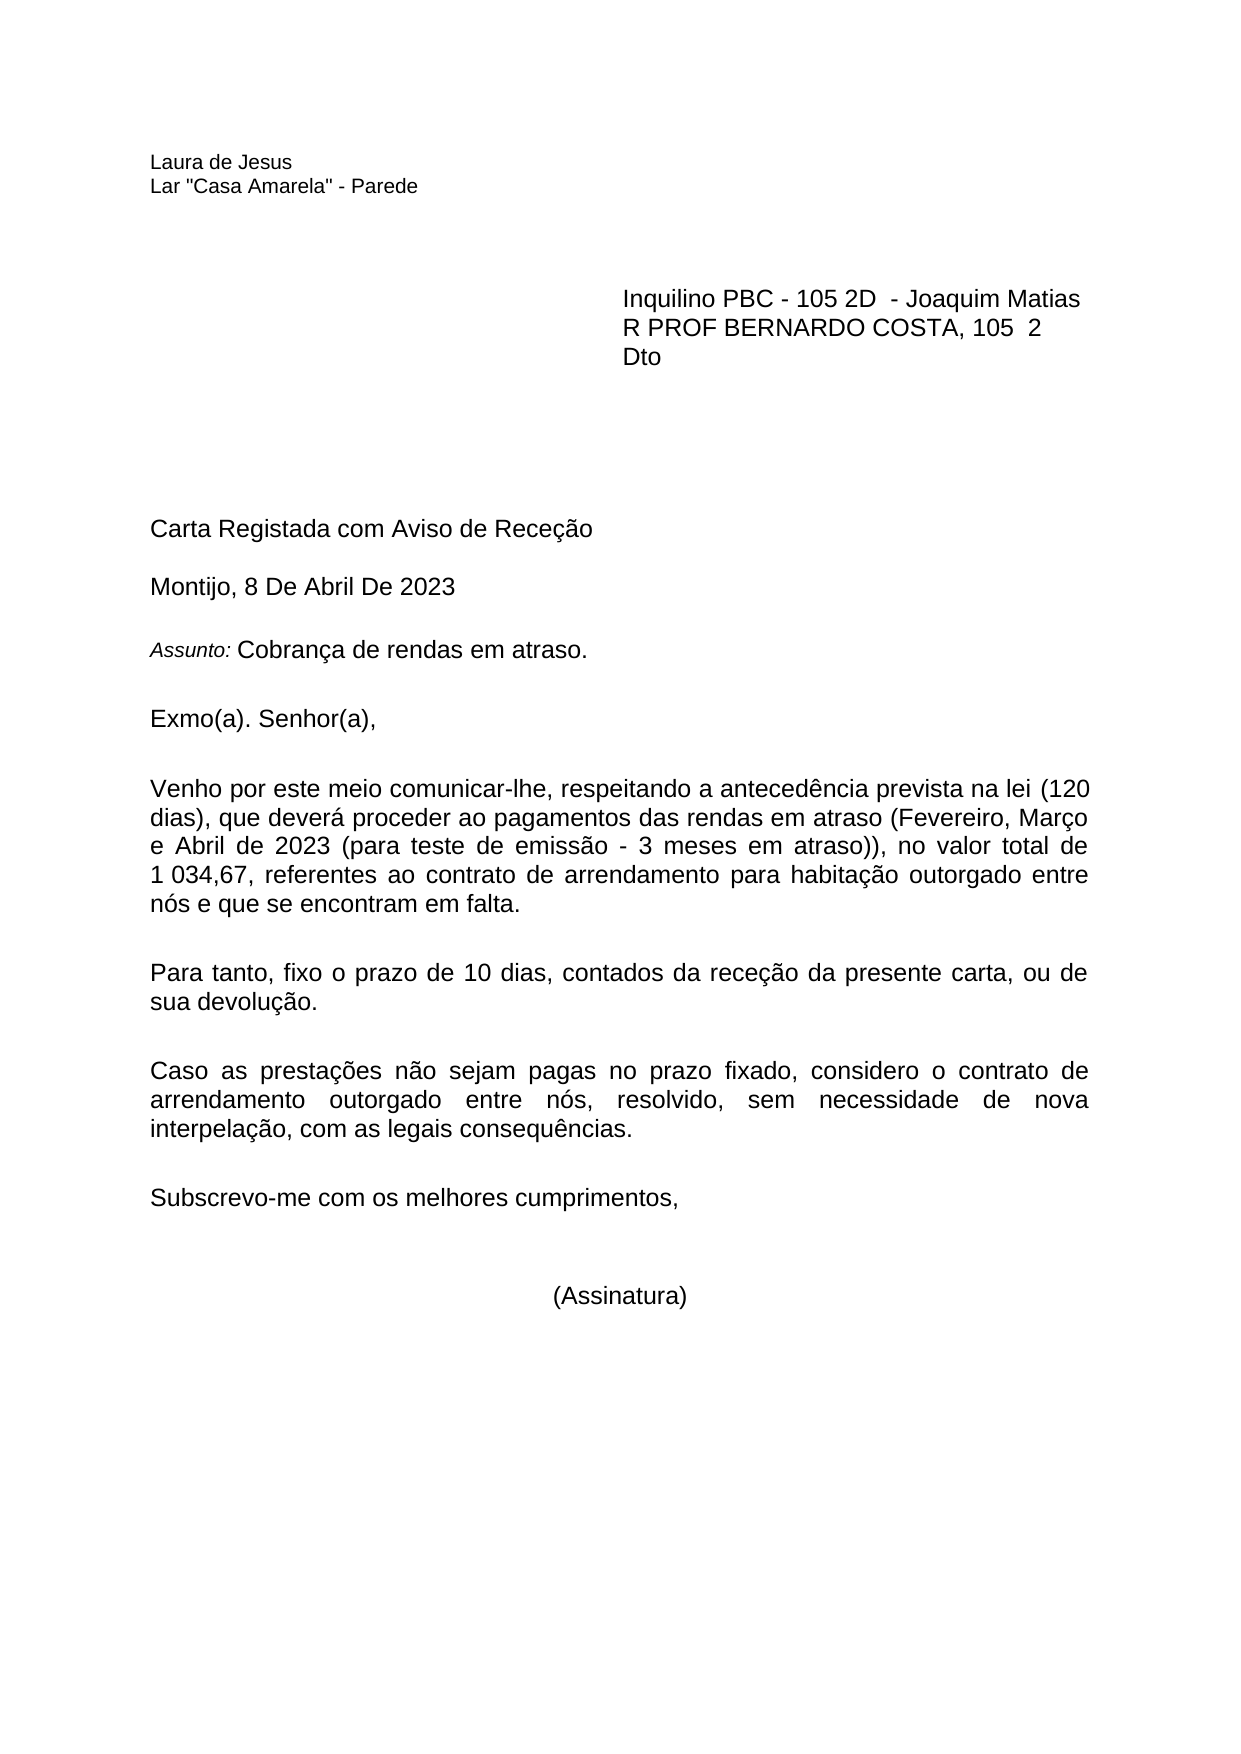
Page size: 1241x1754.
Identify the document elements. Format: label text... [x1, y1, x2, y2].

text Carta Registada com Aviso de Receção [150, 514, 1090, 543]
text Inquilino PBC - 105 2D - Joaquim Matias [622, 284, 1090, 313]
text Subscrevo-me com os melhores cumprimentos, [150, 1183, 1090, 1212]
text Lar "Casa Amarela" - Parede [150, 174, 1090, 198]
text Exmo(a). Senhor(a), [150, 704, 1090, 733]
text Montijo, 8 De Abril De 2023 [150, 572, 1090, 600]
text Laura de Jesus [150, 150, 1090, 174]
text Venho por este meio comunicar-lhe, respeitando a antecedência prevista na lei (120 dias), que deverá proceder ao pagamentos das rendas em atraso (Fevereiro, Março e Abril de 2023 (para teste de emissão - 3 meses em atraso)), no valor total de 1 034,67, referentes ao contrato de arrendamento para habitação outorgado entre nós e que se encontram em falta. [150, 774, 1090, 918]
text Caso as prestações não sejam pagas no prazo fixado, considero o contrato de arrendamento outorgado entre nós, resolvido, sem necessidade de nova interpelação, com as legais consequências. [150, 1056, 1090, 1143]
text R PROF BERNARDO COSTA, 105 2 Dto [622, 313, 1090, 370]
text (Assinatura) [150, 1253, 1090, 1310]
text Para tanto, fixo o prazo de 10 dias, contados da receção da presente carta, ou de sua devolução. [150, 958, 1090, 1016]
text Assunto: Cobrança de rendas em atraso. [150, 635, 1090, 664]
